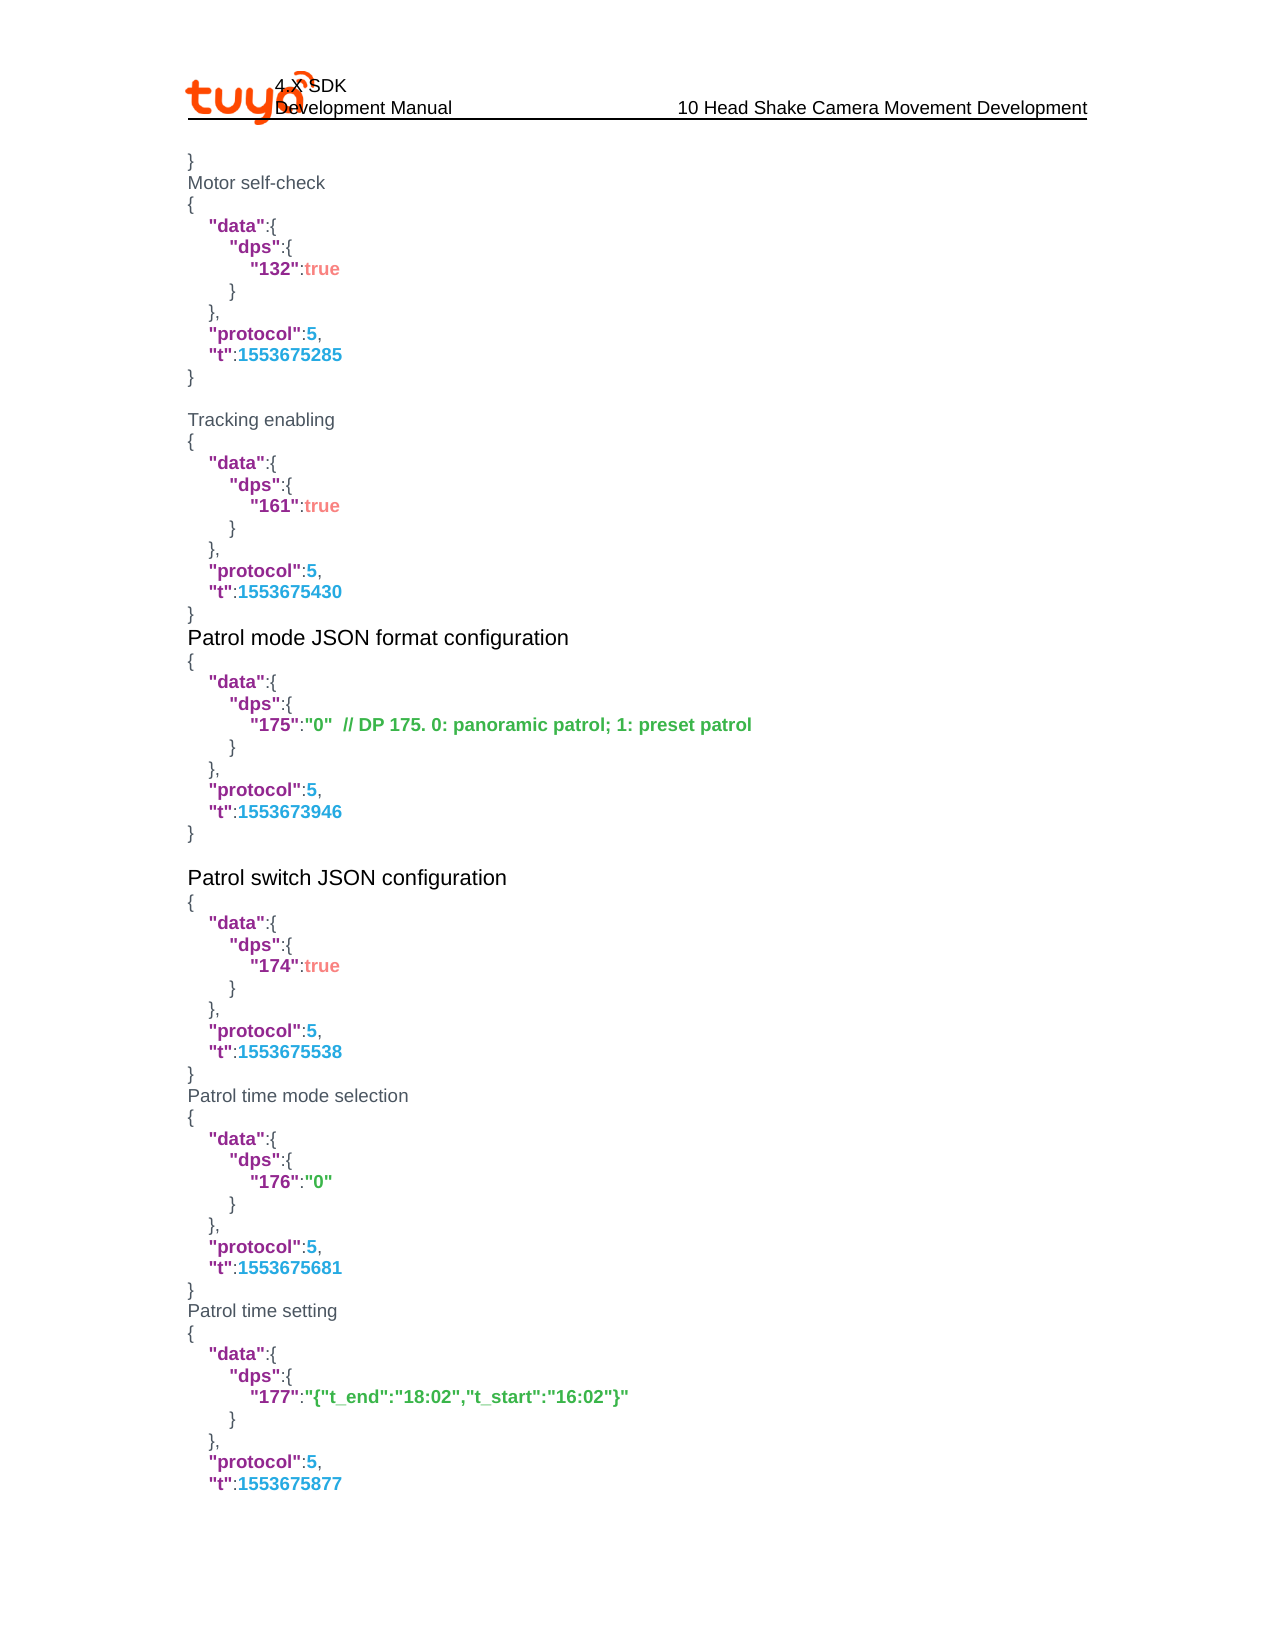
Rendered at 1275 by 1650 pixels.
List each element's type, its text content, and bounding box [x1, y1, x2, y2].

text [187, 150, 1087, 172]
text Patrol time setting [187, 1300, 1087, 1322]
text { "data":{ "dps":{ "175":"0" // DP 175. 0: panoramic patrol; 1: preset patrol } }, "protocol":5, "t":1553673946 } [187, 649, 1087, 844]
text { "data":{ "dps":{ "176":"0" } }, "protocol":5, "t":1553675681 } [187, 1106, 1087, 1300]
picture [185, 71, 315, 125]
text Patrol switch JSON configuration [187, 865, 1087, 890]
text Patrol time mode selection [187, 1084, 1087, 1106]
text Tracking enabling [187, 409, 1087, 430]
text Motor self-check [187, 172, 1087, 193]
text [187, 1322, 1087, 1494]
text Patrol mode JSON format configuration [187, 624, 1087, 649]
text { "data":{ "dps":{ "174":true } }, "protocol":5, "t":1553675538 } [187, 890, 1087, 1084]
text { "data":{ "dps":{ "132":true } }, "protocol":5, "t":1553675285 } [187, 193, 1087, 387]
text { "data":{ "dps":{ "161":true } }, "protocol":5, "t":1553675430 } [187, 430, 1087, 624]
